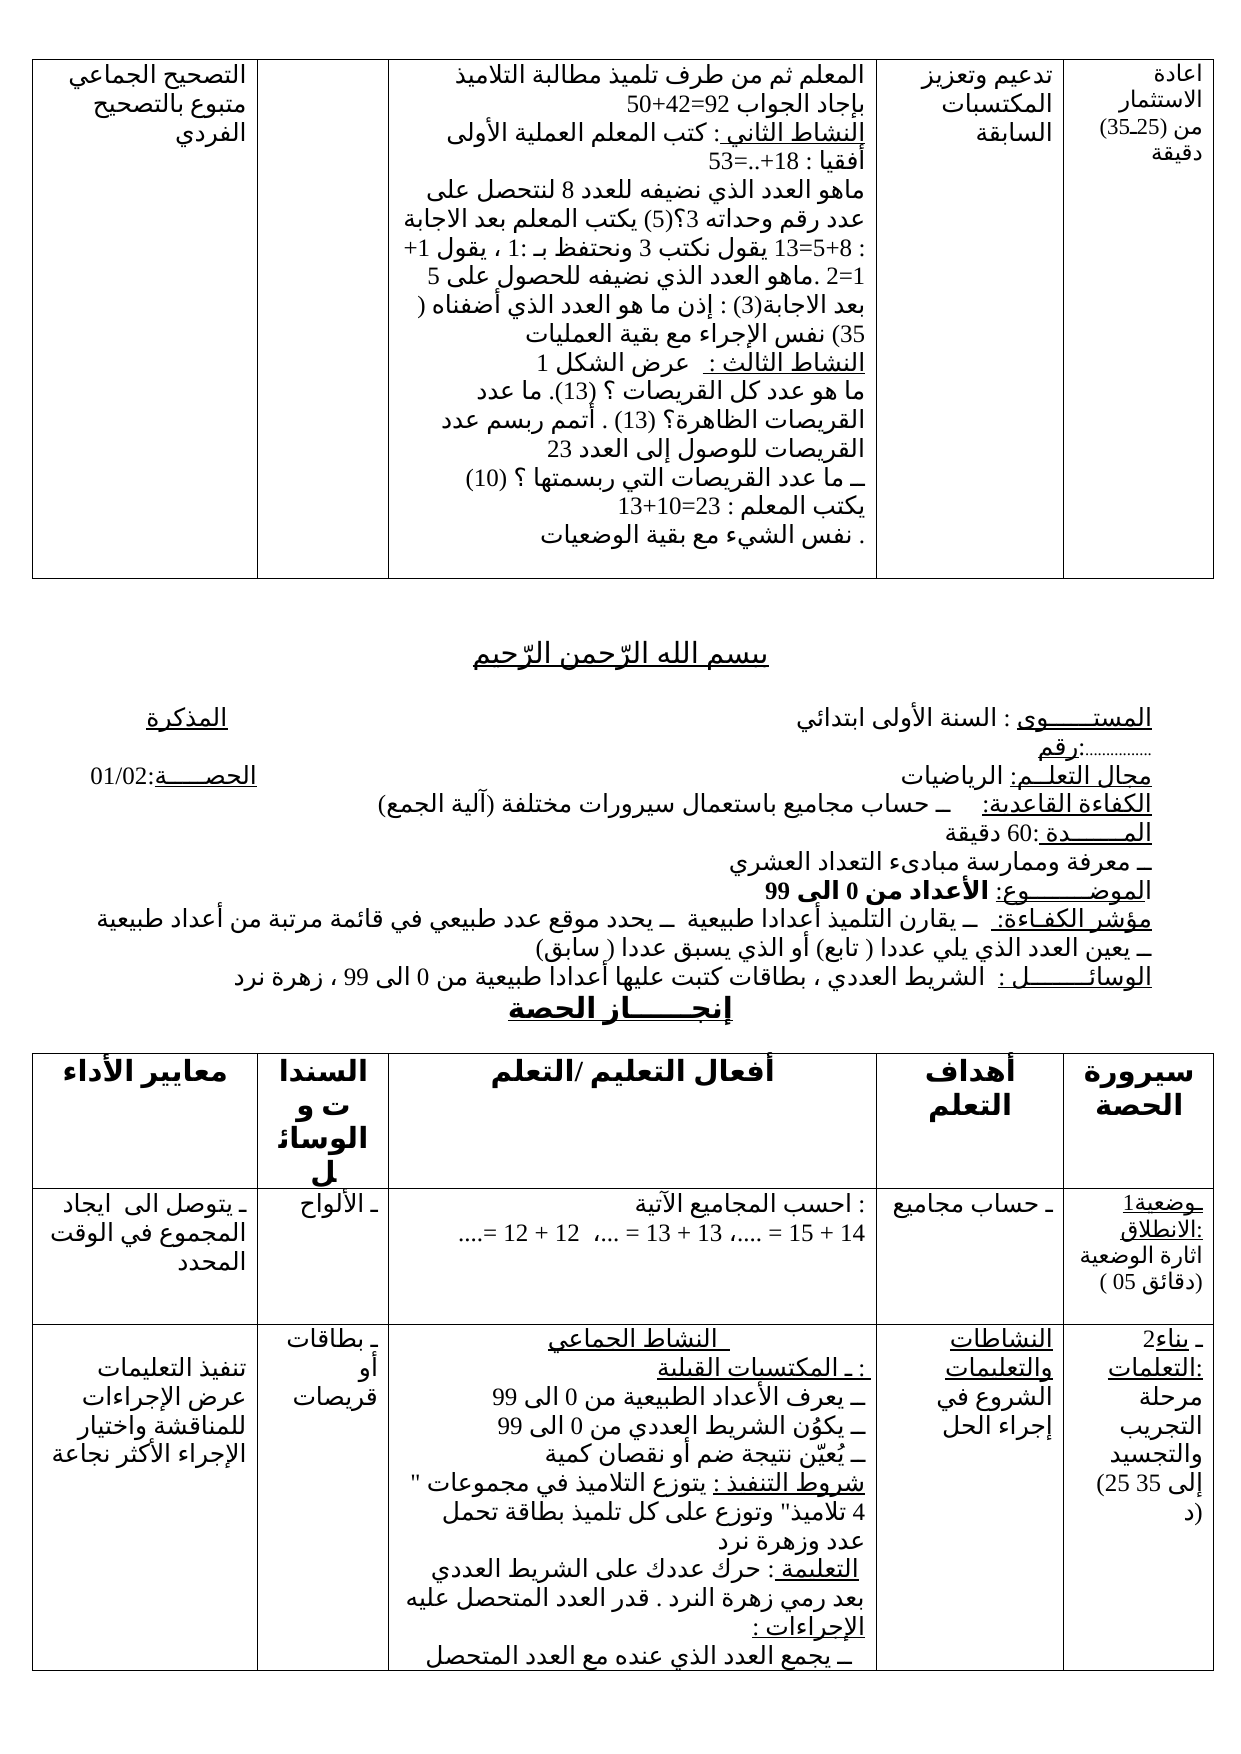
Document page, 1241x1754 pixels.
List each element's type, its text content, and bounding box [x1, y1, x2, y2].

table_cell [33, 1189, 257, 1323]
text الكفاءة القاعدية: ــ حساب مجاميع باستعمال سيرورات مختلفة (آلية الجمع) المـــــــدة :60 دقيقة [89, 789, 1152, 847]
text الوسائــــــــل : الشريط العددي ، بطاقات كتبت عليها أعدادا طبيعية من 0 الى 99 ، زهرة نرد [89, 962, 1152, 991]
text الموضــــــــوع: الأعداد من 0 الى 99 [89, 876, 1152, 904]
text إنجــــــاز الحصة [89, 991, 1152, 1024]
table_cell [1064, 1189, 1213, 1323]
text المستــــــوى : السنة الأولى ابتدائي المذكرة رقم:................ [89, 703, 1152, 761]
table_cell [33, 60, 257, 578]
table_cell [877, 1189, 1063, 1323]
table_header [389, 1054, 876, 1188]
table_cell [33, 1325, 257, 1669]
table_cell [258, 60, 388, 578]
text ــ معرفة وممارسة مبادىء التعداد العشري [89, 847, 1152, 876]
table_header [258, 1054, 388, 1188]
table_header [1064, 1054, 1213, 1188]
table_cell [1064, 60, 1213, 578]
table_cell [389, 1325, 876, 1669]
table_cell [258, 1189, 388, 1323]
text ببسم الله الرّحمن الرّحيم [89, 636, 1152, 670]
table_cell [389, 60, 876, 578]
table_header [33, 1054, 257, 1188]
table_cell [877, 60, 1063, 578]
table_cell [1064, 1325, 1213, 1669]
text ــ يعين العدد الذي يلي عددا ( تابع) أو الذي يسبق عددا ( سابق) [89, 933, 1152, 962]
text مؤشر الكفـاءة: ــ يقارن التلميذ أعدادا طبيعية ــ يحدد موقع عدد طبيعي في قائمة مرتبة من أعداد طبيعية [89, 904, 1152, 933]
text مجال التعلــم: الرياضيات الحصـــــة:01/02 [89, 761, 1152, 789]
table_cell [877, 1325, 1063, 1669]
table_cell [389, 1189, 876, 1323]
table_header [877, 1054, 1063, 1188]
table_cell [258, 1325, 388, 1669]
